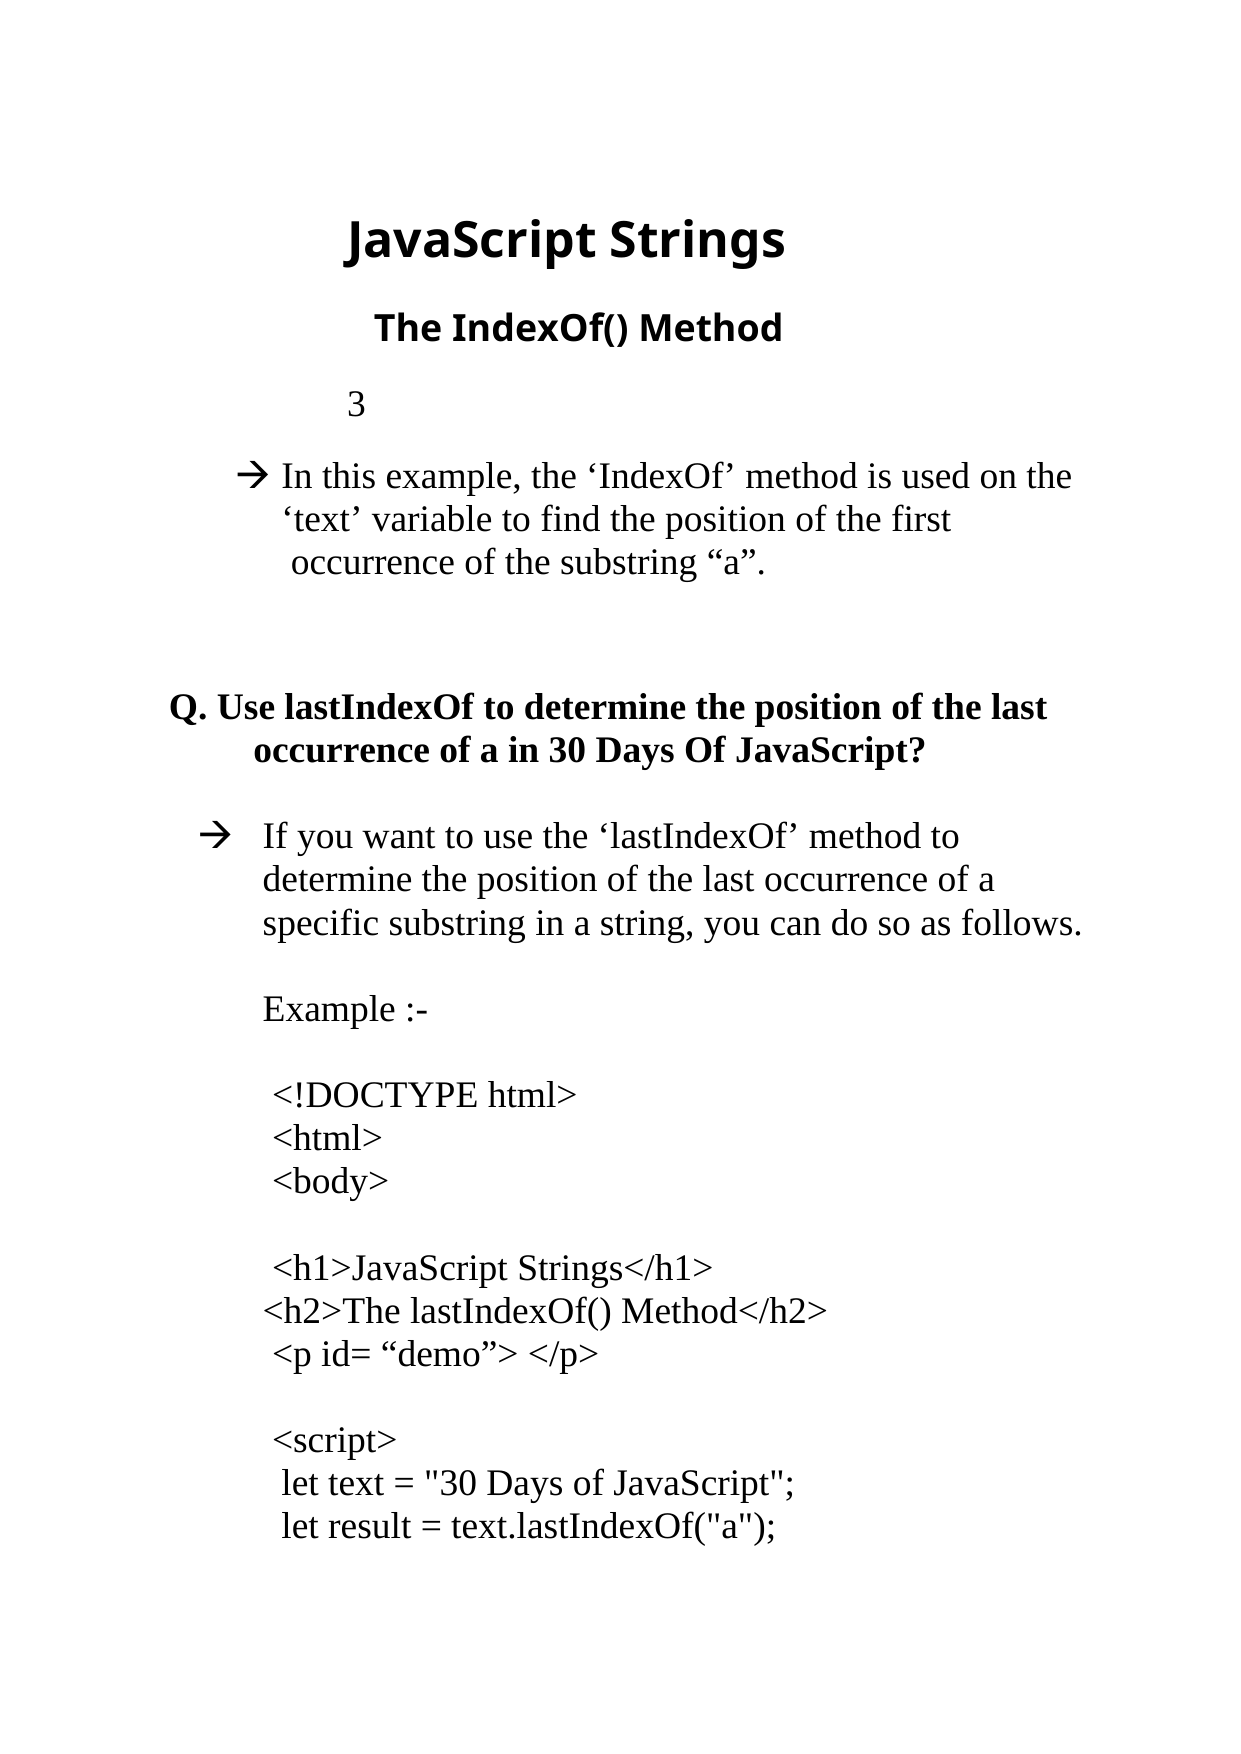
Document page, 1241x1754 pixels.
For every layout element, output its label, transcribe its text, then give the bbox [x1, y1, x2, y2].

text <script> [150, 1417, 1090, 1461]
text <h1>JavaScript Strings</h1> [150, 1245, 1090, 1288]
text If you want to use the ‘lastIndexOf’ method to [150, 814, 1090, 857]
text <h2>The lastIndexOf() Method</h2> [150, 1288, 1090, 1331]
text Q. Use lastIndexOf to determine the position of the last [150, 684, 1090, 727]
subtitle JavaScript Strings [150, 204, 1090, 272]
text let text = "30 Days of JavaScript"; [150, 1461, 1090, 1504]
text Example :- [150, 986, 1090, 1029]
text determine the position of the last occurrence of a [150, 857, 1090, 900]
text <html> [150, 1116, 1090, 1159]
text <body> [150, 1159, 1090, 1202]
text In this example, the ‘IndexOf’ method is used on the [150, 453, 1090, 497]
text let result = text.lastIndexOf("a"); [150, 1504, 1090, 1547]
text The IndexOf() Method [150, 301, 1090, 352]
text <!DOCTYPE html> [150, 1072, 1090, 1116]
text specific substring in a string, you can do so as follows. [150, 900, 1090, 943]
text occurrence of a in 30 Days Of JavaScript? [150, 727, 1090, 771]
text <p id= “demo”> </p> [150, 1331, 1090, 1374]
text 3 [150, 381, 1090, 424]
text occurrence of the substring “a”. [150, 540, 1090, 583]
text ‘text’ variable to find the position of the first [150, 497, 1090, 540]
